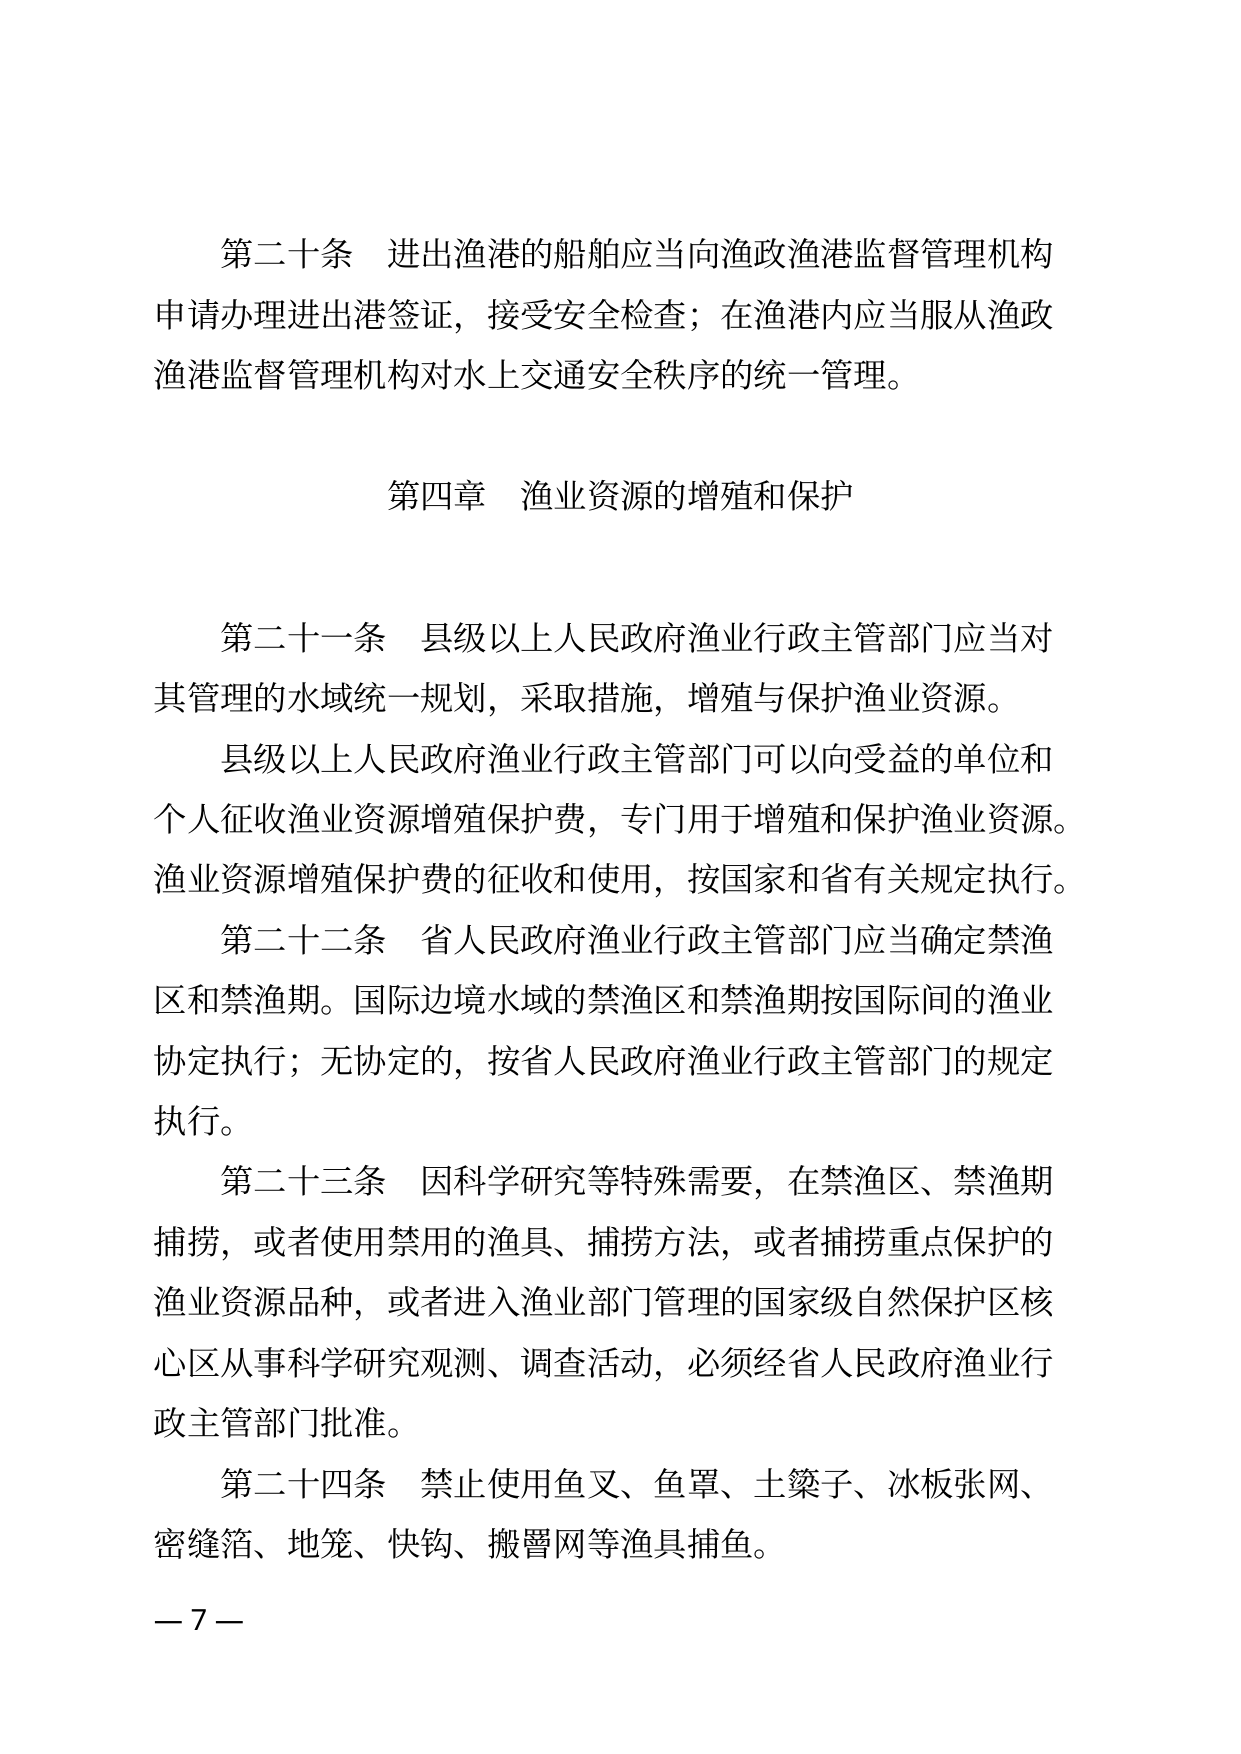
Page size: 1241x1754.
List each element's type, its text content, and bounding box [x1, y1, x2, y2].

text 第二十条 进出渔港的船舶应当向渔政渔港监督管理机构申请办理进出港签证，接受安全检查；在渔港内应当服从渔政渔港监督管理机构对水上交通安全秩序的统一管理。 [153, 218, 1087, 400]
text 第四章 渔业资源的增殖和保护 [153, 460, 1087, 521]
text 第二十四条 禁止使用鱼叉、鱼罩、土簗子、冰板张网、密缝箔、地笼、快钩、搬罾网等渔具捕鱼。 [153, 1448, 1087, 1568]
text 第二十三条 因科学研究等特殊需要，在禁渔区、禁渔期捕捞，或者使用禁用的渔具、捕捞方法，或者捕捞重点保护的渔业资源品种，或者进入渔业部门管理的国家级自然保护区核心区从事科学研究观测、调查活动，必须经省人民政府渔业行政主管部门批准。 [153, 1146, 1087, 1448]
text 第二十二条 省人民政府渔业行政主管部门应当确定禁渔区和禁渔期。国际边境水域的禁渔区和禁渔期按国际间的渔业协定执行；无协定的，按省人民政府渔业行政主管部门的规定执行。 [153, 904, 1087, 1146]
text 县级以上人民政府渔业行政主管部门可以向受益的单位和个人征收渔业资源增殖保护费，专门用于增殖和保护渔业资源。渔业资源增殖保护费的征收和使用，按国家和省有关规定执行。 [153, 723, 1087, 904]
text 第二十一条 县级以上人民政府渔业行政主管部门应当对其管理的水域统一规划，采取措施，增殖与保护渔业资源。 [153, 602, 1087, 723]
